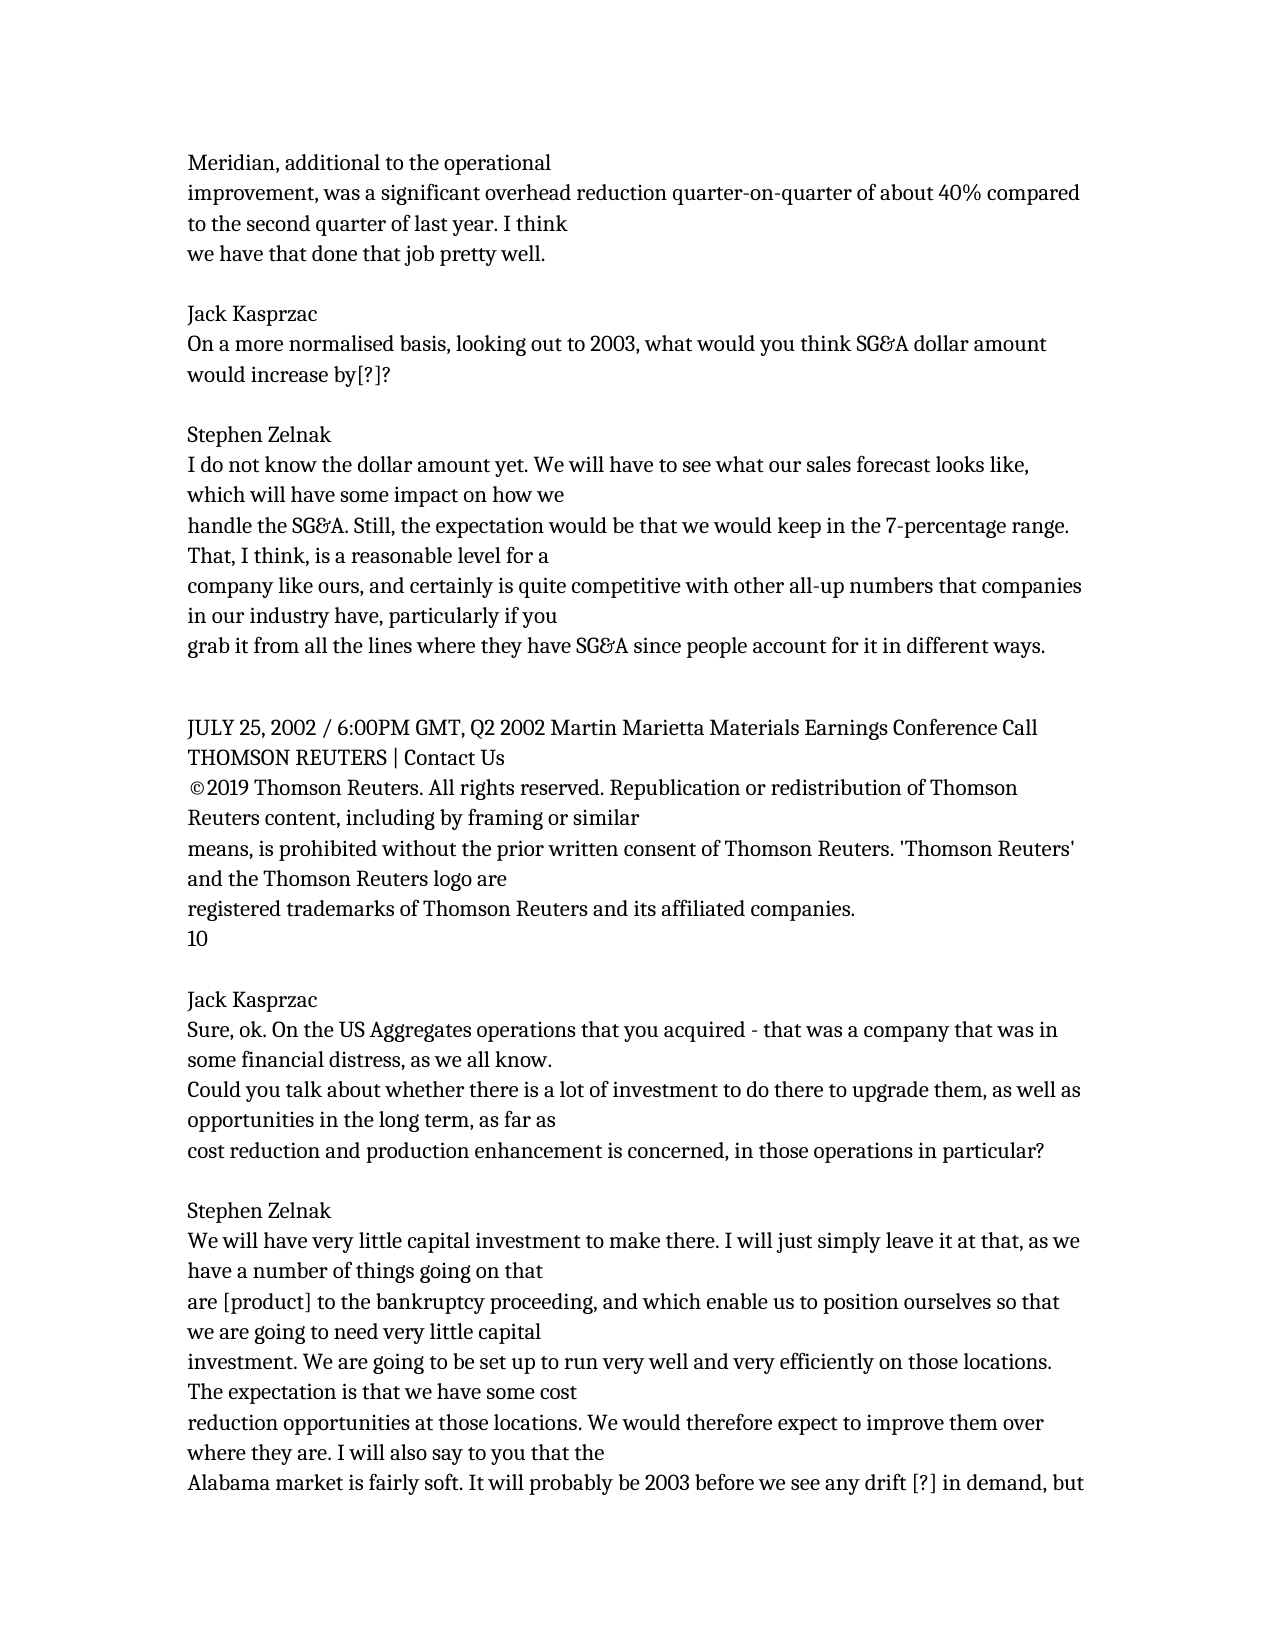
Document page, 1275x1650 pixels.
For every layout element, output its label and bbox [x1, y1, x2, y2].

text [187, 714, 1087, 1496]
text [187, 150, 1087, 690]
